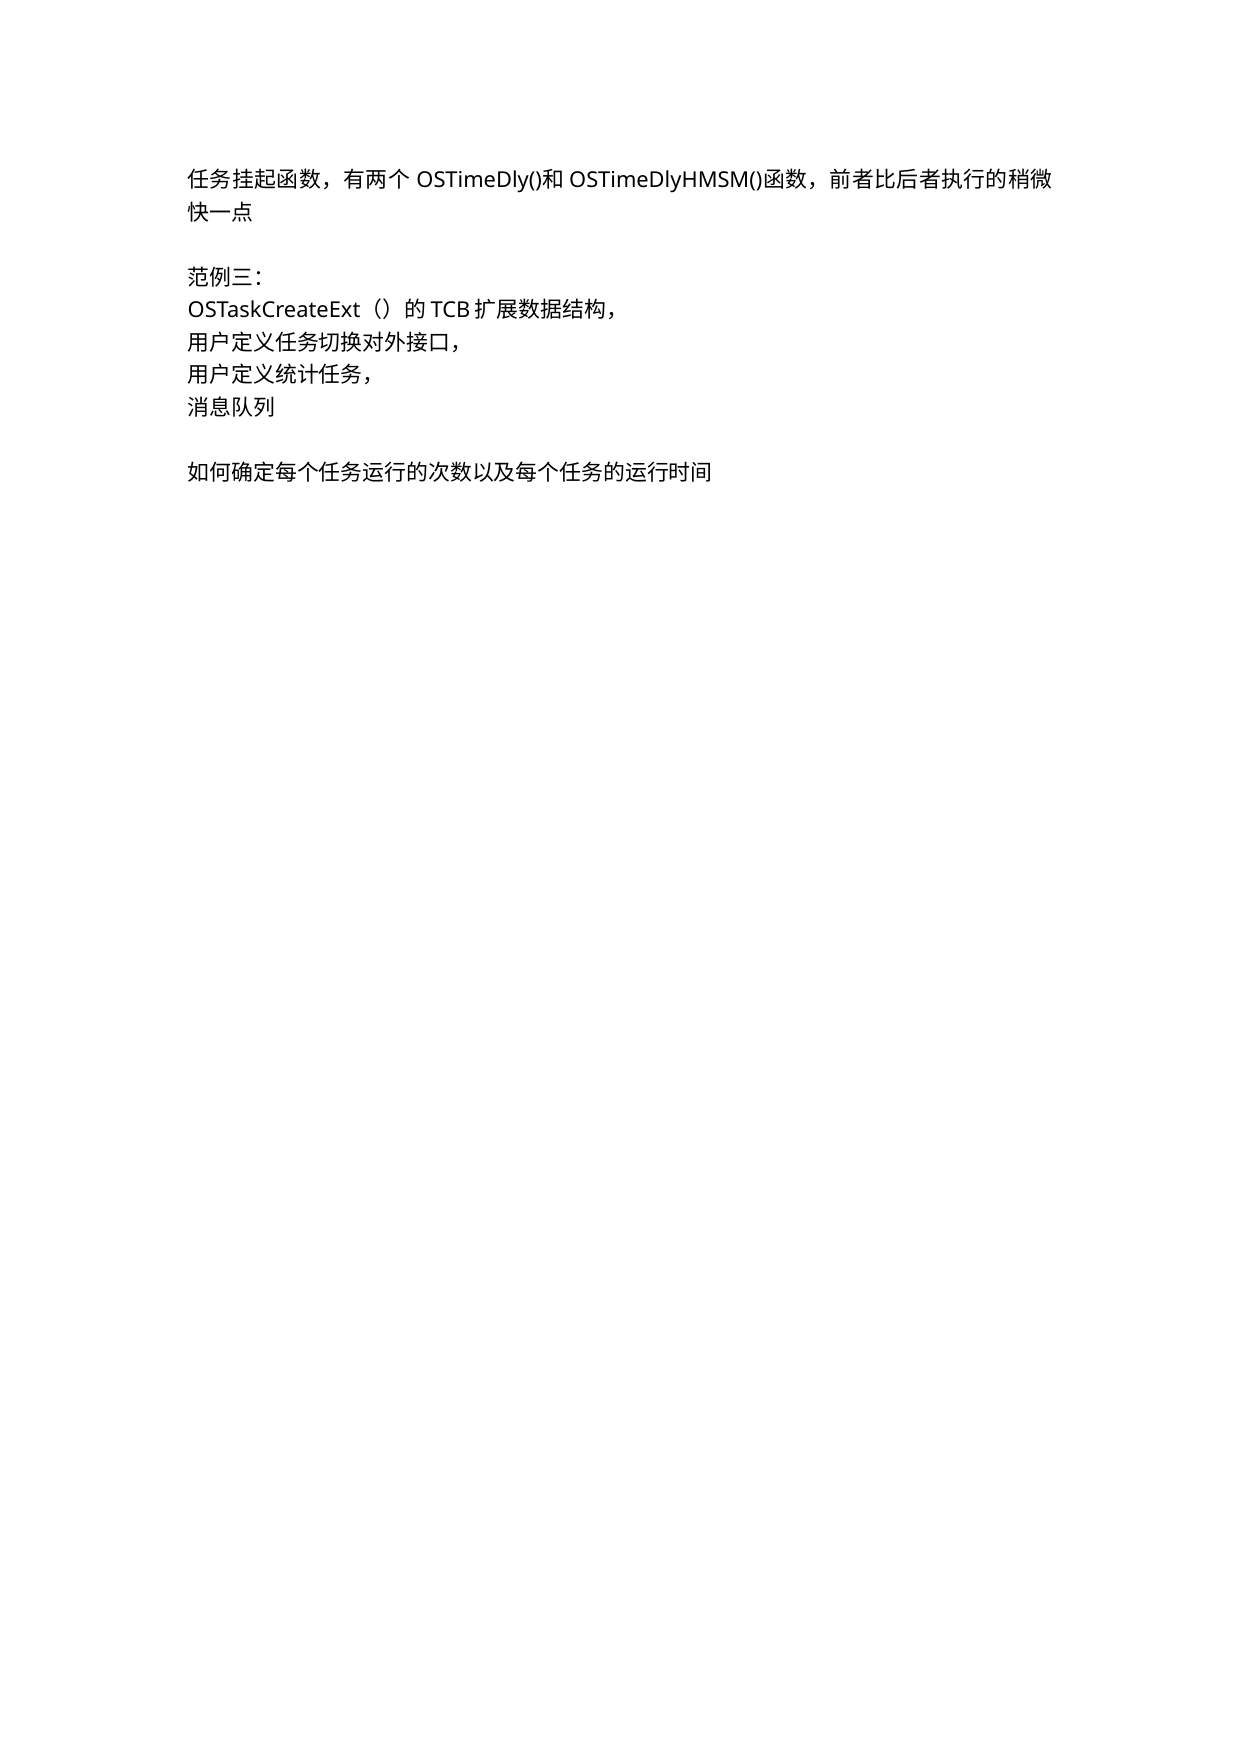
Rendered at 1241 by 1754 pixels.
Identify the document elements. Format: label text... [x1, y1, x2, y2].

text OSTaskCreateExt（）的TCB扩展数据结构， [187, 292, 1053, 324]
text 消息队列 [187, 389, 1053, 422]
text 如何确定每个任务运行的次数以及每个任务的运行时间 [187, 454, 1053, 487]
text 用户定义统计任务， [187, 357, 1053, 389]
text 任务挂起函数，有两个 OSTimeDly()和OSTimeDlyHMSM()函数，前者比后者执行的稍微快一点 [187, 162, 1053, 227]
text 范例三： [187, 259, 1053, 292]
text 用户定义任务切换对外接口， [187, 324, 1053, 357]
